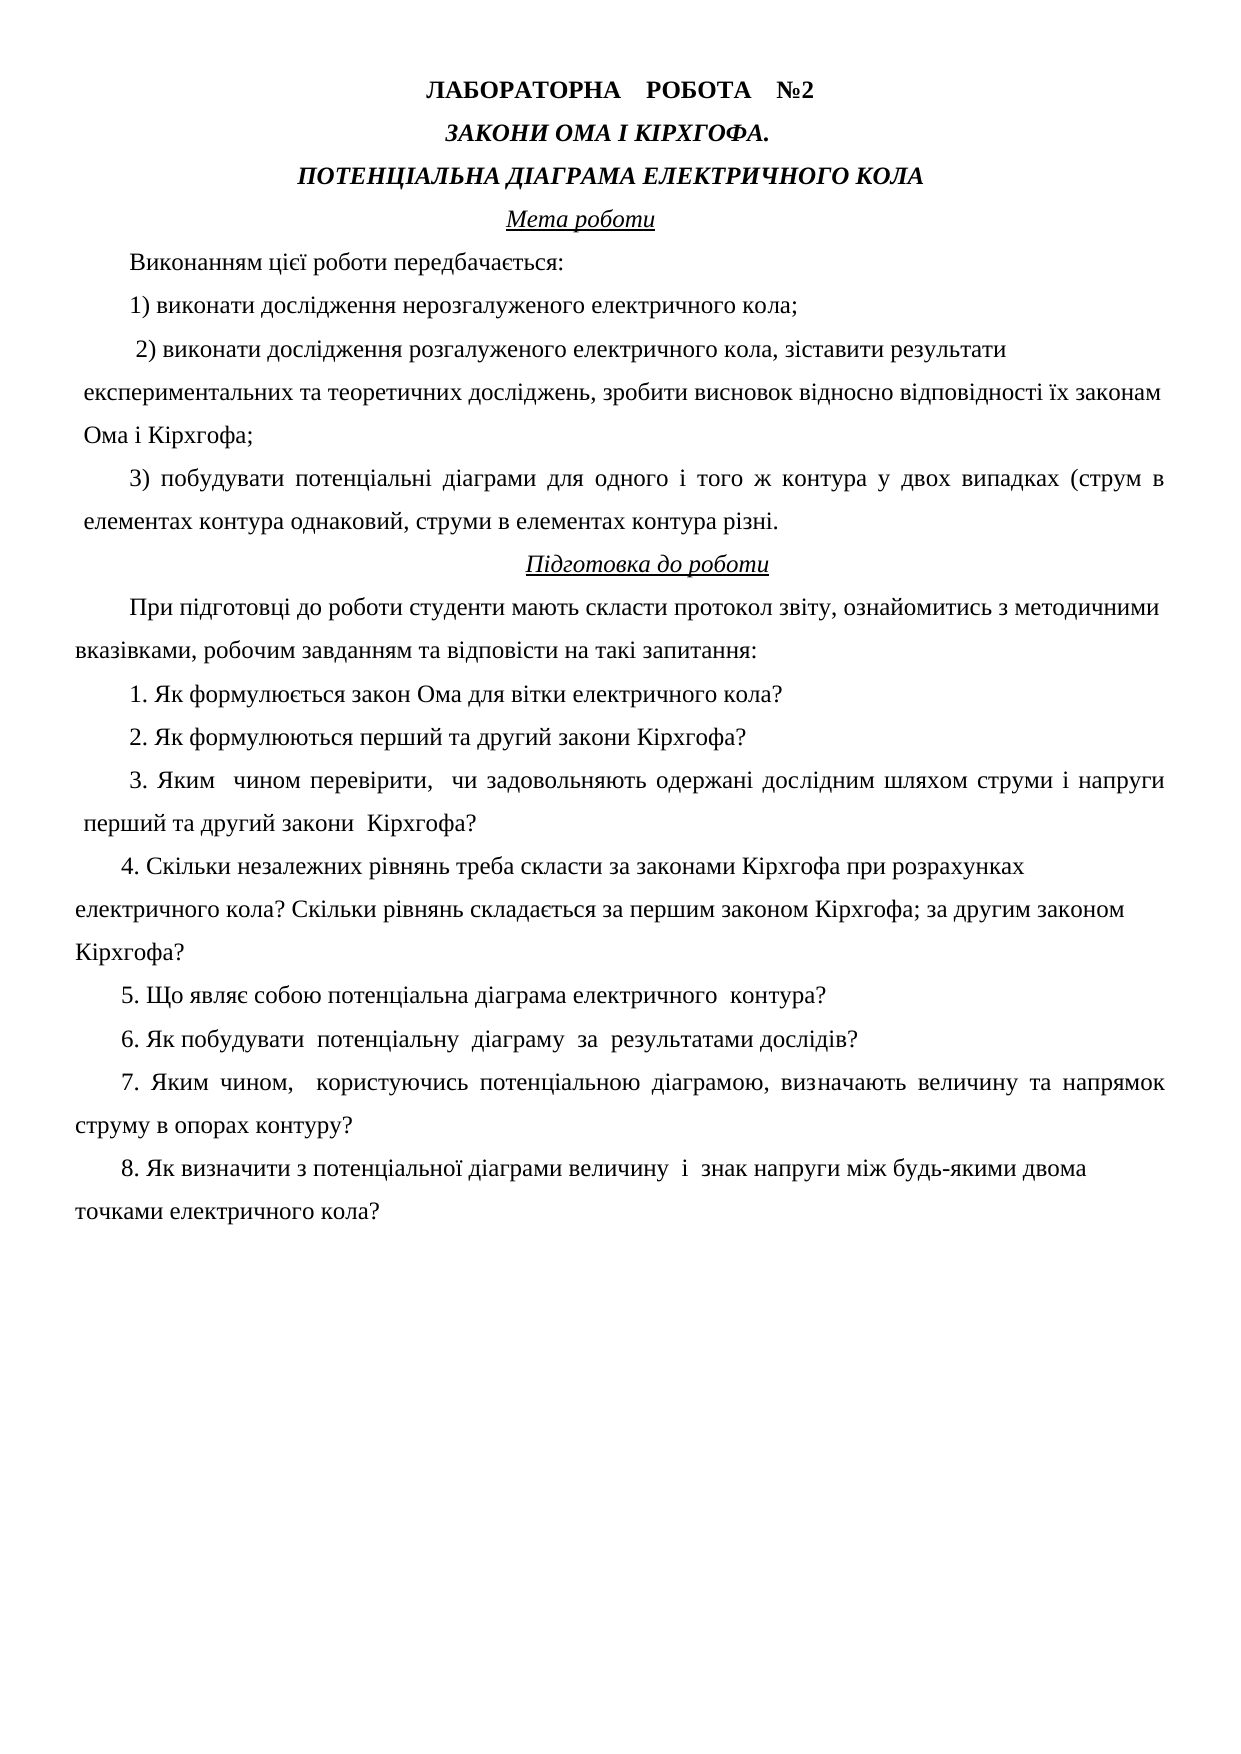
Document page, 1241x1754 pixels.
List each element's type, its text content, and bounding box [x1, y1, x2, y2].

text ПОТЕНЦІАЛЬНА ДІАГРАМА ЕЛЕКТРИЧНОГО КОЛА [175, 161, 1040, 190]
text 5. Що являє собою потенціальна діаграма електричного контура? [75, 981, 1165, 1009]
text 1) виконати дослідження нерозгалуженого електричного кола; [83, 291, 1165, 319]
text Підготовка до роботи [83, 549, 1165, 578]
text 1. Як формулюється закон Ома для вітки електричного кола? [75, 679, 1165, 707]
text 2) виконати дослідження розгалуженого електричного кола, зіставити результати експериментальних та теоретичних досліджень, зробити висновок відносно відповідності їх законам Ома і Кірхгофа; [83, 334, 1165, 449]
text 6. Як побудувати потенціальну діаграму за результатами дослідів? [75, 1024, 1165, 1052]
text Виконанням цієї роботи передбачається: [75, 247, 1040, 276]
text 8. Як визначити з потенціальної діаграми величину і знак напруги між будь-якими двома точками електричного кола? [75, 1153, 1165, 1225]
text 7. Яким чином, користуючись потенціальною діаграмою, визначають величину та напрямок струму в опорах контуру? [75, 1067, 1165, 1139]
text ЛАБОРАТОРНА РОБОТА №2 [75, 75, 1165, 104]
text При підготовці до роботи студенти мають скласти протокол звіту, ознайомитись з методичними вказівками, робочим завданням та відповісти на такі запитання: [75, 592, 1165, 664]
text 4. Скільки незалежних рівнянь треба скласти за законами Кірхгофа при розрахунках електричного кола? Скільки рівнянь складається за першим законом Кірхгофа; за другим законом Кірхгофа? [75, 851, 1165, 966]
text Мета роботи [75, 204, 1040, 233]
text 3. Яким чином перевірити, чи задовольняють одержані дослідним шляхом струми і напруги перший та другий закони Кірхгофа? [83, 765, 1165, 837]
text ЗАКОНИ ОМА І КІРХГОФА. [175, 118, 1040, 147]
text 3) побудувати потенціальні діаграми для одного і того ж контура у двох випадках (струм в елементах контура однаковий, струми в елементах контура різні. [83, 463, 1165, 535]
text 2. Як формулюються перший та другий закони Кірхгофа? [83, 722, 1165, 751]
